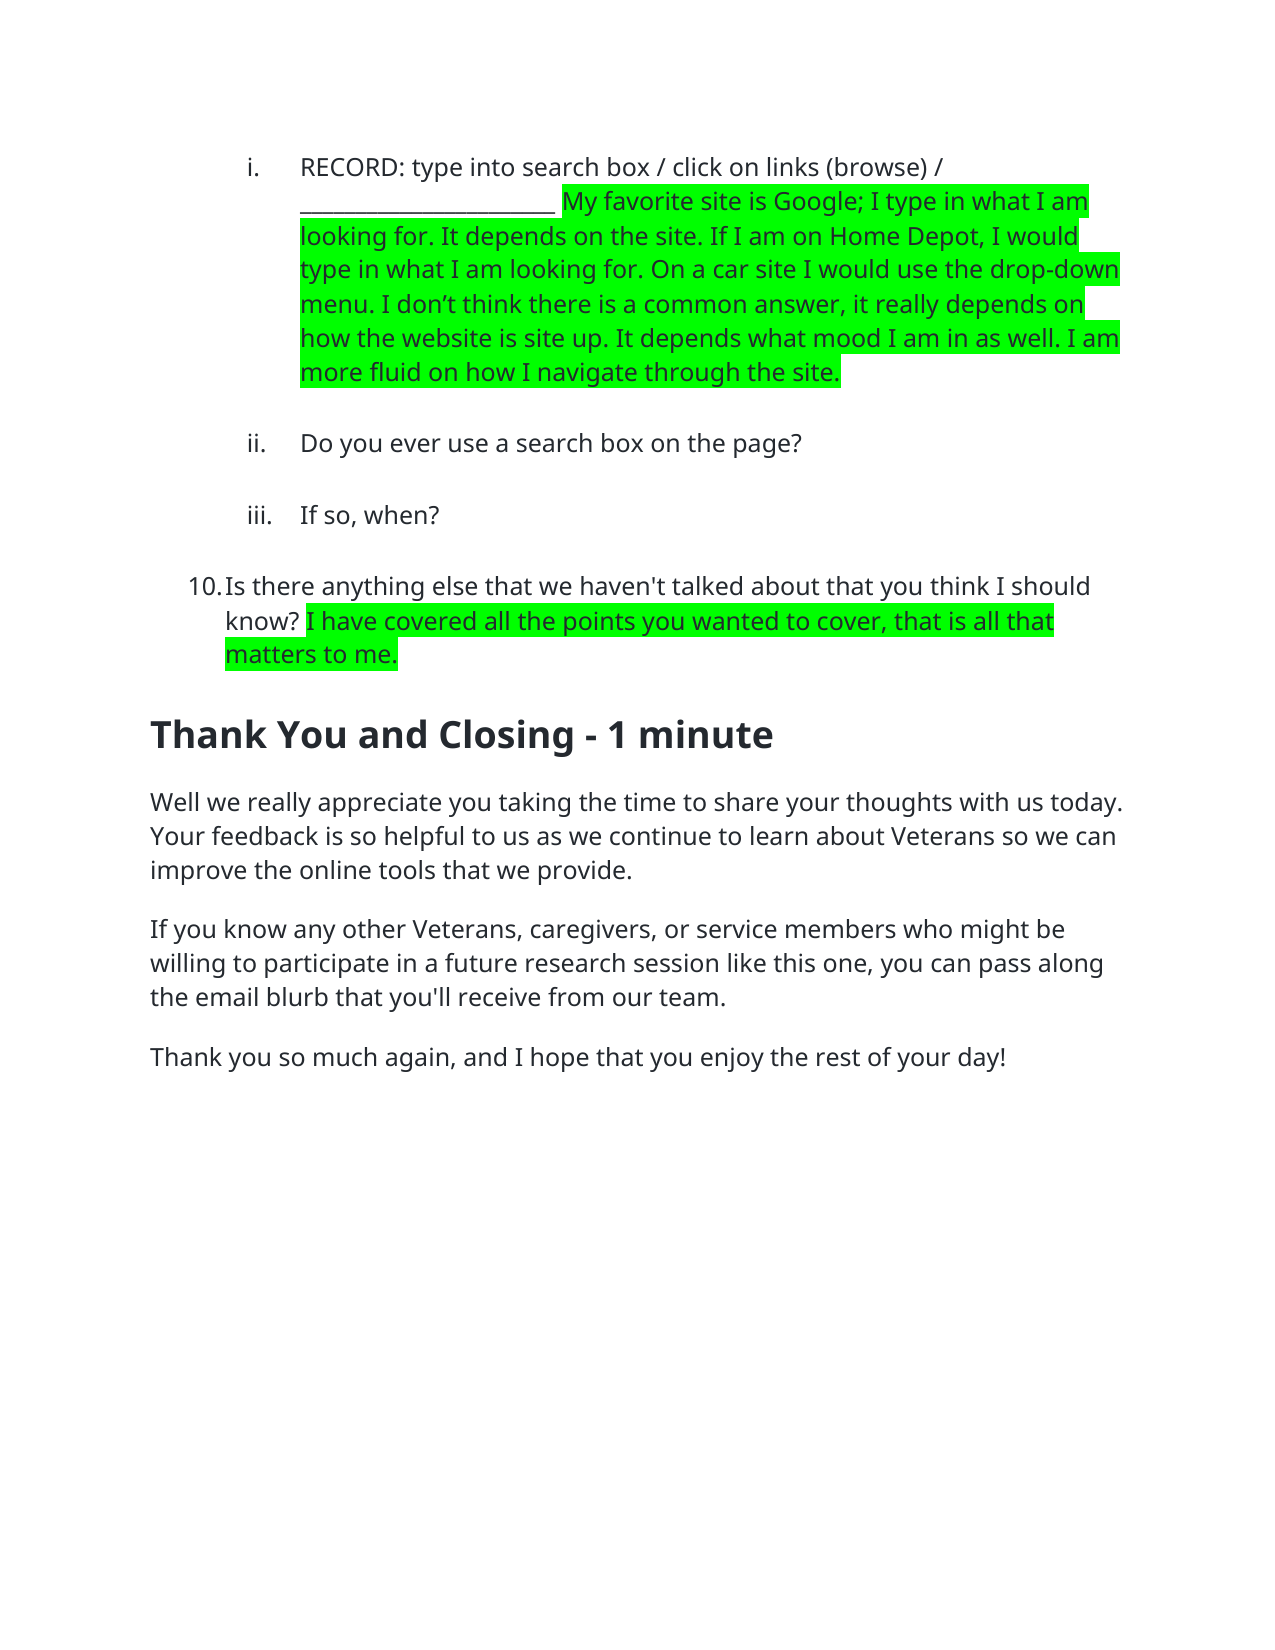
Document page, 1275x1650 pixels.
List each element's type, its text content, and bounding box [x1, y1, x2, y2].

list RECORD: type into search box / click on links (browse) / _______________________ My favorite site is Google; I type in what I am looking for. It depends on the site. If I am on Home Depot, I would type in what I am looking for. On a car site I would use the drop-down menu. I don’t think there is a common answer, it really depends on how the website is site up. It depends what mood I am in as well. I am more fluid on how I navigate through the site. [247, 150, 1125, 388]
text Well we really appreciate you taking the time to share your thoughts with us today. Your feedback is so helpful to us as we continue to learn about Veterans so we can improve the online tools that we provide. [150, 785, 1125, 887]
list Do you ever use a search box on the page? [247, 426, 1125, 460]
list If so, when? [247, 497, 1125, 532]
text Thank You and Closing - 1 minute [150, 709, 1125, 760]
text If you know any other Veterans, caregivers, or service members who might be willing to participate in a future research session like this one, you can pass along the email blurb that you'll receive from our team. [150, 912, 1125, 1014]
text Thank you so much again, and I hope that you enjoy the rest of your day! [150, 1039, 1125, 1073]
list Is there anything else that we haven't talked about that you think I should know? I have covered all the points you wanted to cover, that is all that matters to me. [187, 569, 1125, 671]
